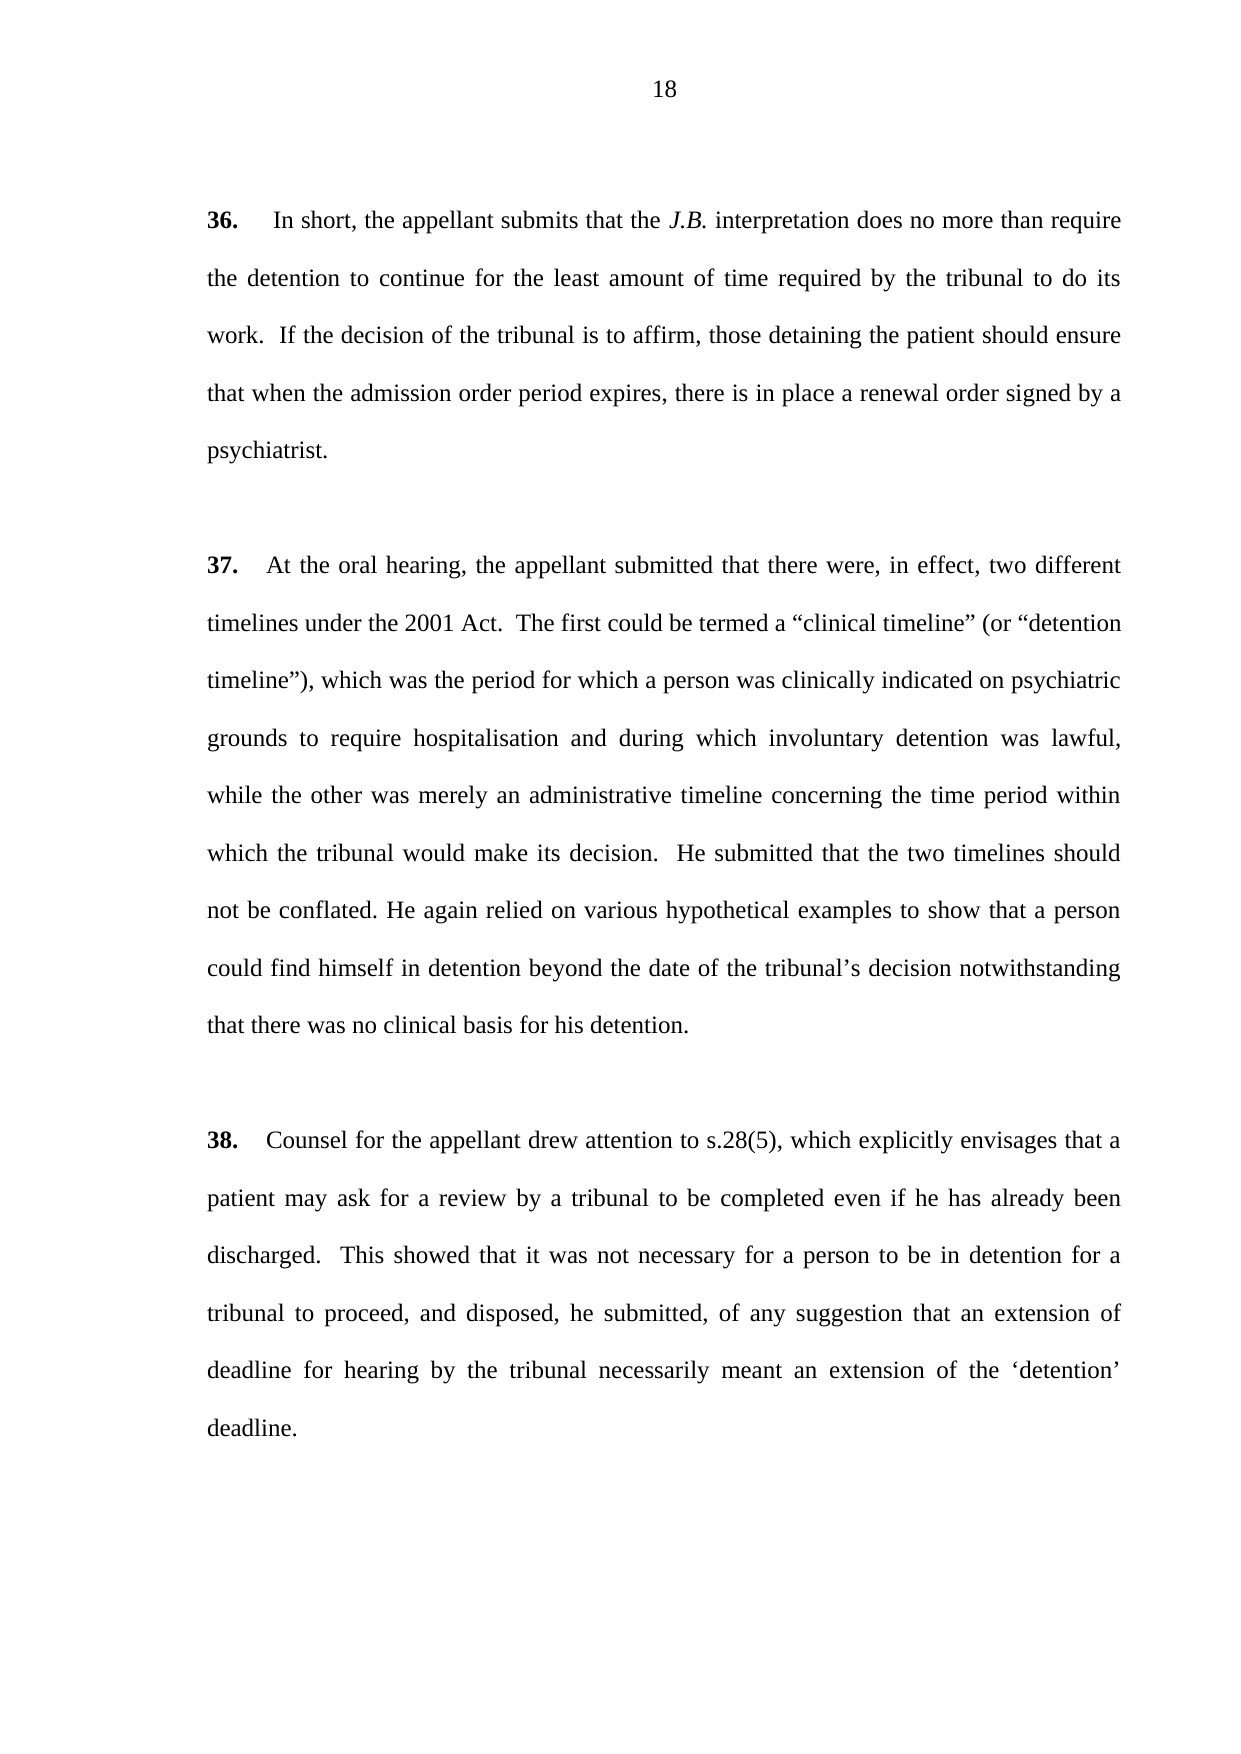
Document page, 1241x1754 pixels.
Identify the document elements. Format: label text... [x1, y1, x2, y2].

list At the oral hearing, the appellant submitted that there were, in effect, two different timelines under the 2001 Act. The first could be termed a “clinical timeline” (or “detention timeline”), which was the period for which a person was clinically indicated on psychiatric grounds to require hospitalisation and during which involuntary detention was lawful, while the other was merely an administrative timeline concerning the time period within which the tribunal would make its decision. He submitted that the two timelines should not be conflated. He again relied on various hypothetical examples to show that a person could find himself in detention beyond the date of the tribunal’s decision notwithstanding that there was no clinical basis for his detention. [207, 550, 1122, 1039]
list In short, the appellant submits that the J.B. interpretation does no more than require the detention to continue for the least amount of time required by the tribunal to do its work. If the decision of the tribunal is to affirm, those detaining the patient should ensure that when the admission order period expires, there is in place a renewal order signed by a psychiatrist. [207, 205, 1122, 464]
list Counsel for the appellant drew attention to s.28(5), which explicitly envisages that a patient may ask for a review by a tribunal to be completed even if he has already been discharged. This showed that it was not necessary for a person to be in detention for a tribunal to proceed, and disposed, he submitted, of any suggestion that an extension of deadline for hearing by the tribunal necessarily meant an extension of the ‘detention’ deadline. [207, 1125, 1122, 1441]
